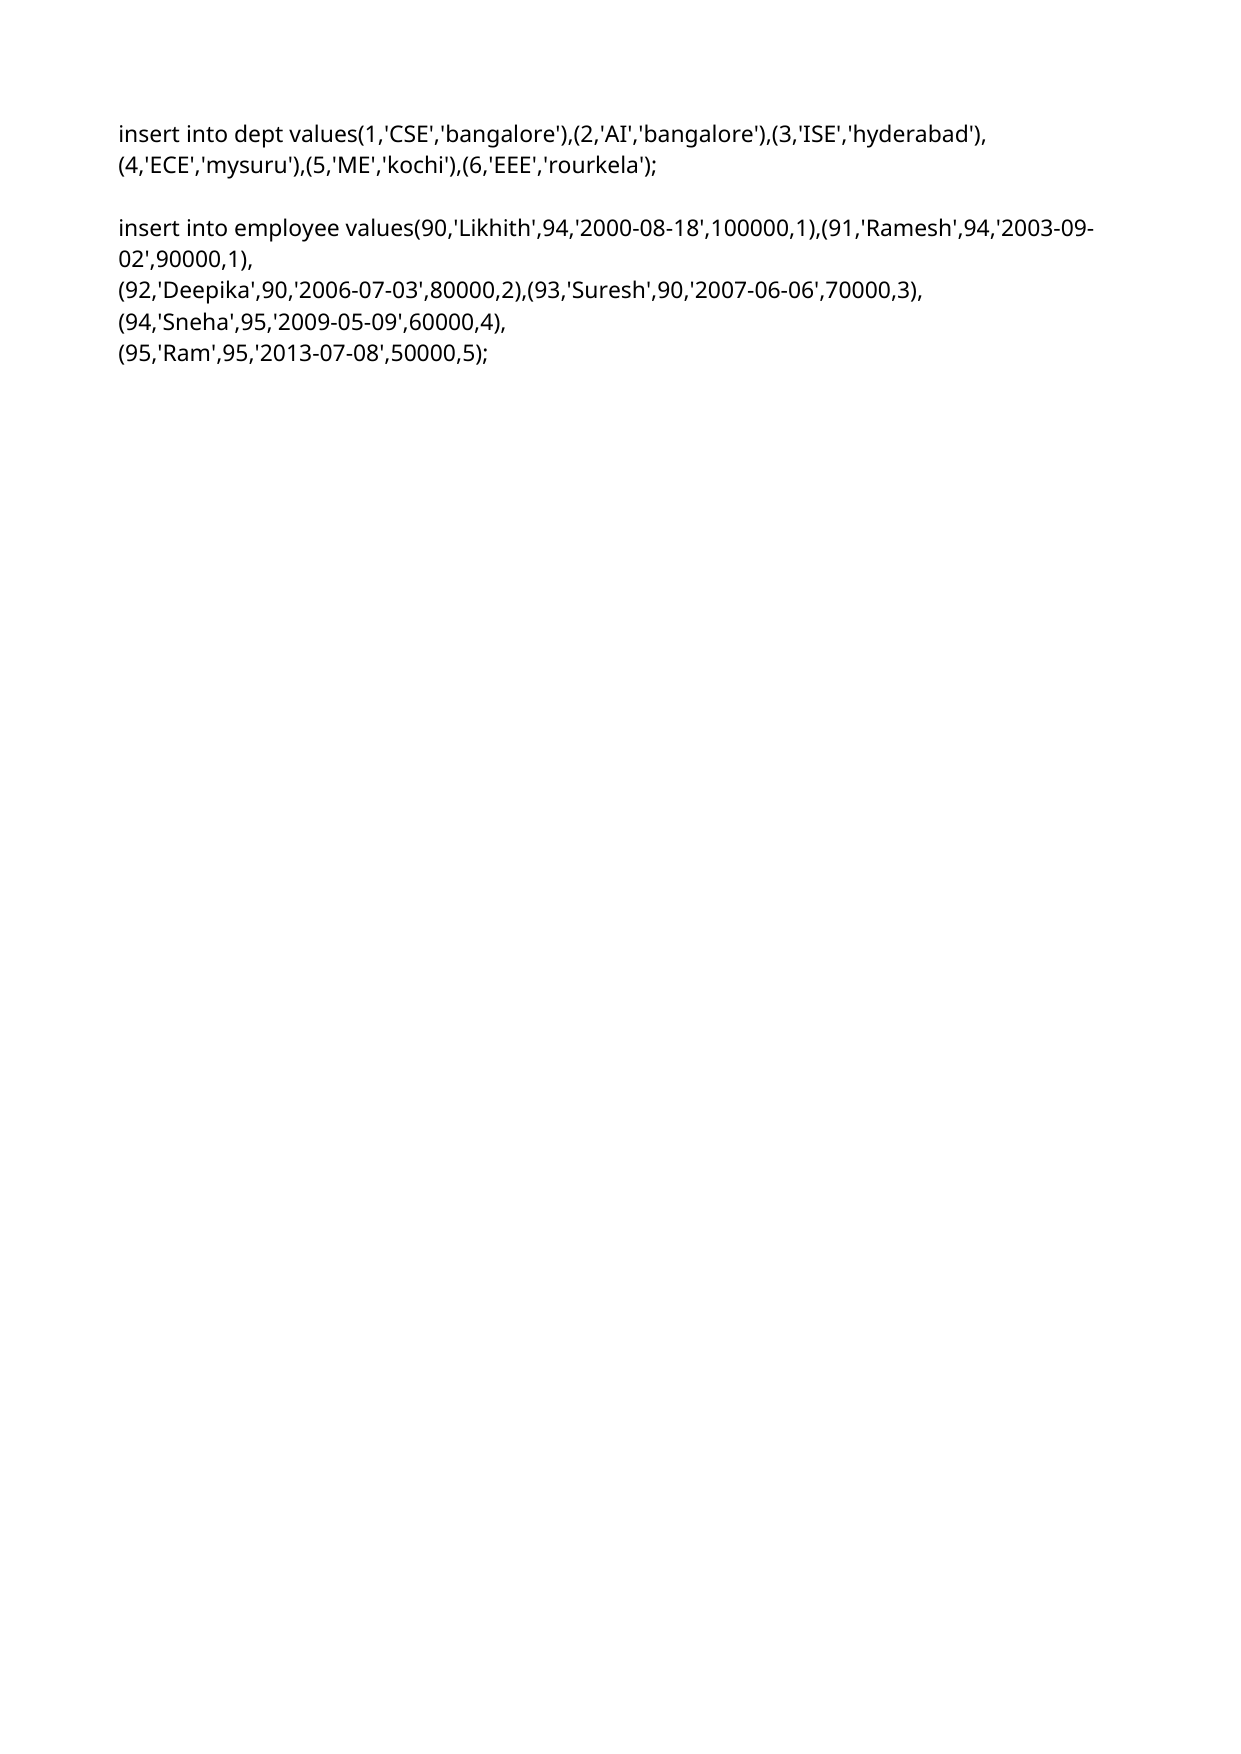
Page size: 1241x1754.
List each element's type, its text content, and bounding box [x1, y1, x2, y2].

text (92,'Deepika',90,'2006-07-03',80000,2),(93,'Suresh',90,'2007-06-06',70000,3),(94,'Sneha',95,'2009-05-09',60000,4), [118, 274, 1122, 337]
text (95,'Ram',95,'2013-07-08',50000,5); [118, 337, 1122, 368]
text insert into employee values(90,'Likhith',94,'2000-08-18',100000,1),(91,'Ramesh',94,'2003-09-02',90000,1), [118, 212, 1122, 274]
text insert into dept values(1,'CSE','bangalore'),(2,'AI','bangalore'),(3,'ISE','hyderabad'),(4,'ECE','mysuru'),(5,'ME','kochi'),(6,'EEE','rourkela'); [118, 118, 1122, 181]
